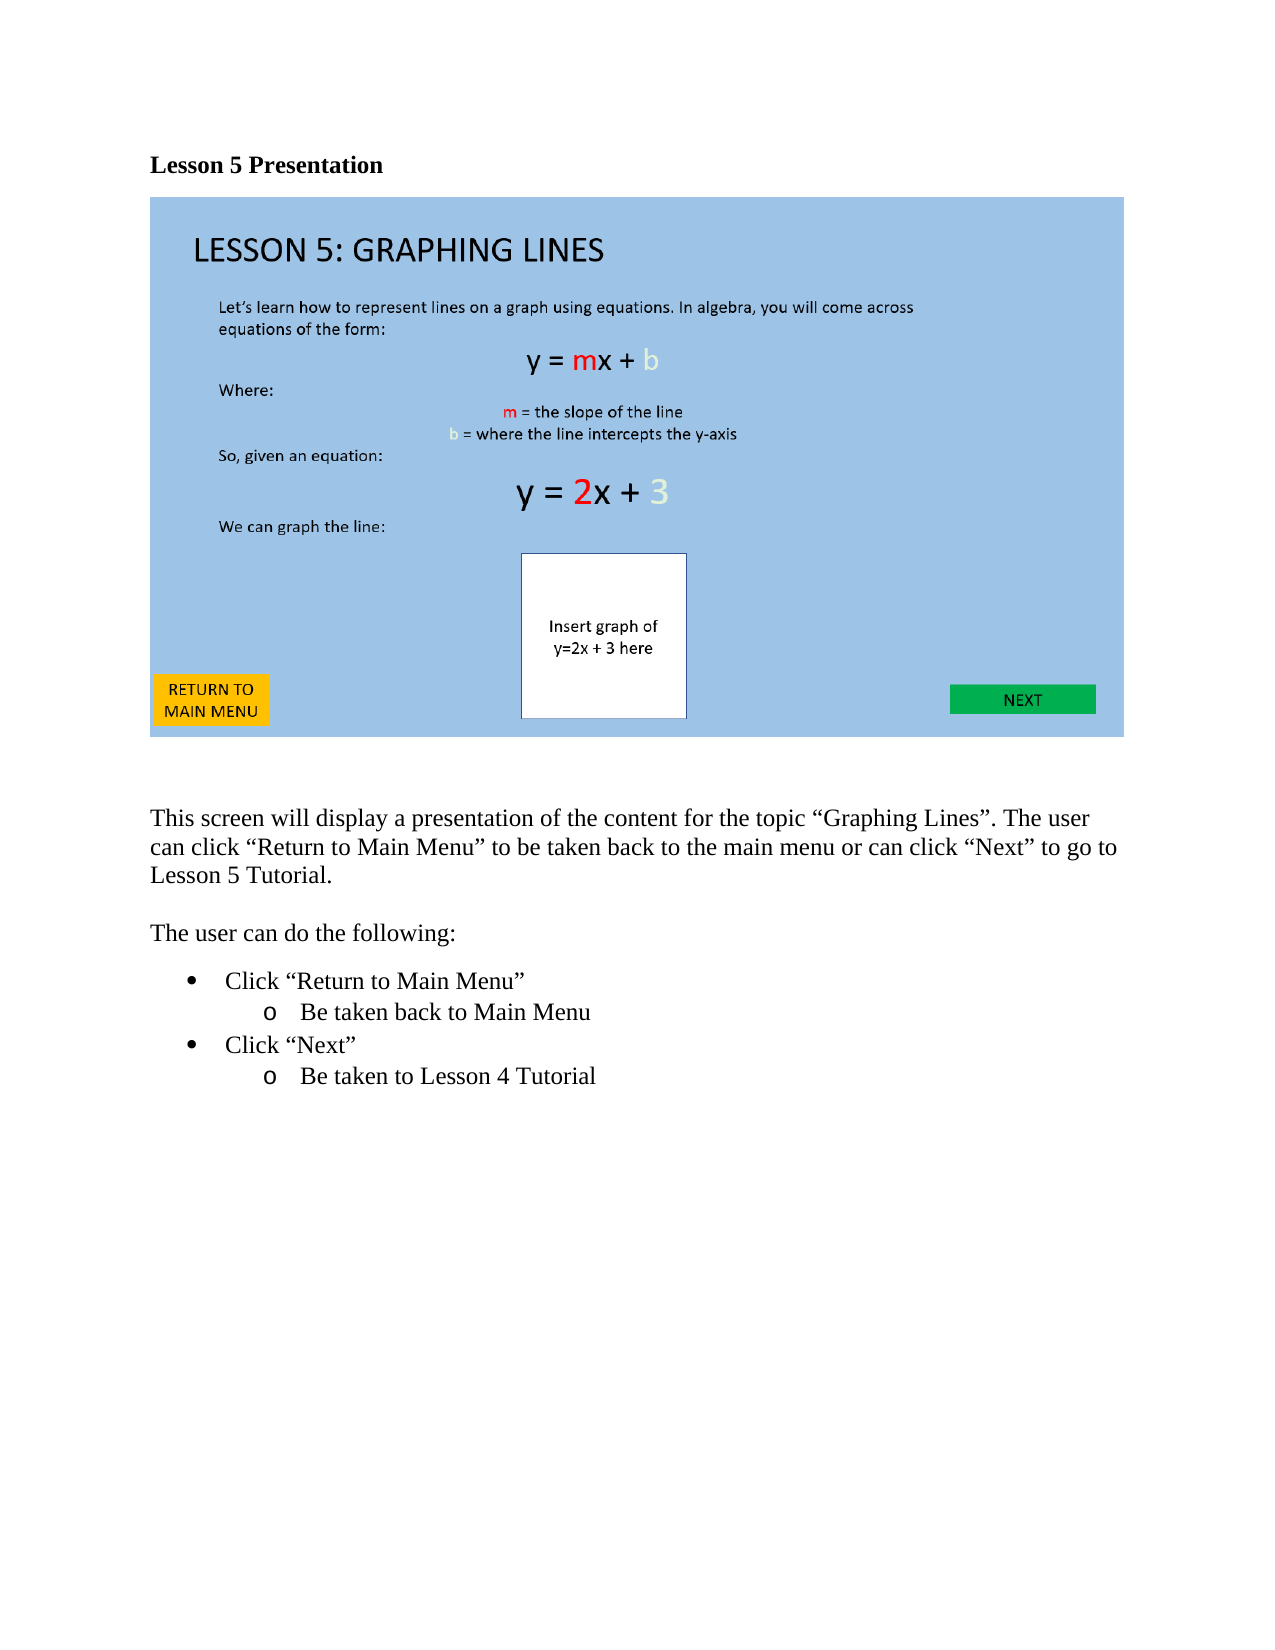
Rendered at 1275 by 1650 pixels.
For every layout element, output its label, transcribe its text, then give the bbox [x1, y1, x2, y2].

list Be taken back to Main Menu [262, 997, 1125, 1028]
list Click “Next” [187, 1030, 1125, 1059]
list Be taken to Lesson 4 Tutorial [262, 1061, 1125, 1092]
picture [150, 197, 1124, 737]
list Click “Return to Main Menu” [187, 966, 1125, 994]
text This screen will display a presentation of the content for the topic “Graphing Lines”. The user can click “Return to Main Menu” to be taken back to the main menu or can click “Next” to go to Lesson 5 Tutorial. [150, 803, 1125, 889]
text The user can do the following: [150, 918, 1125, 947]
text Lesson 5 Presentation [150, 150, 1125, 179]
